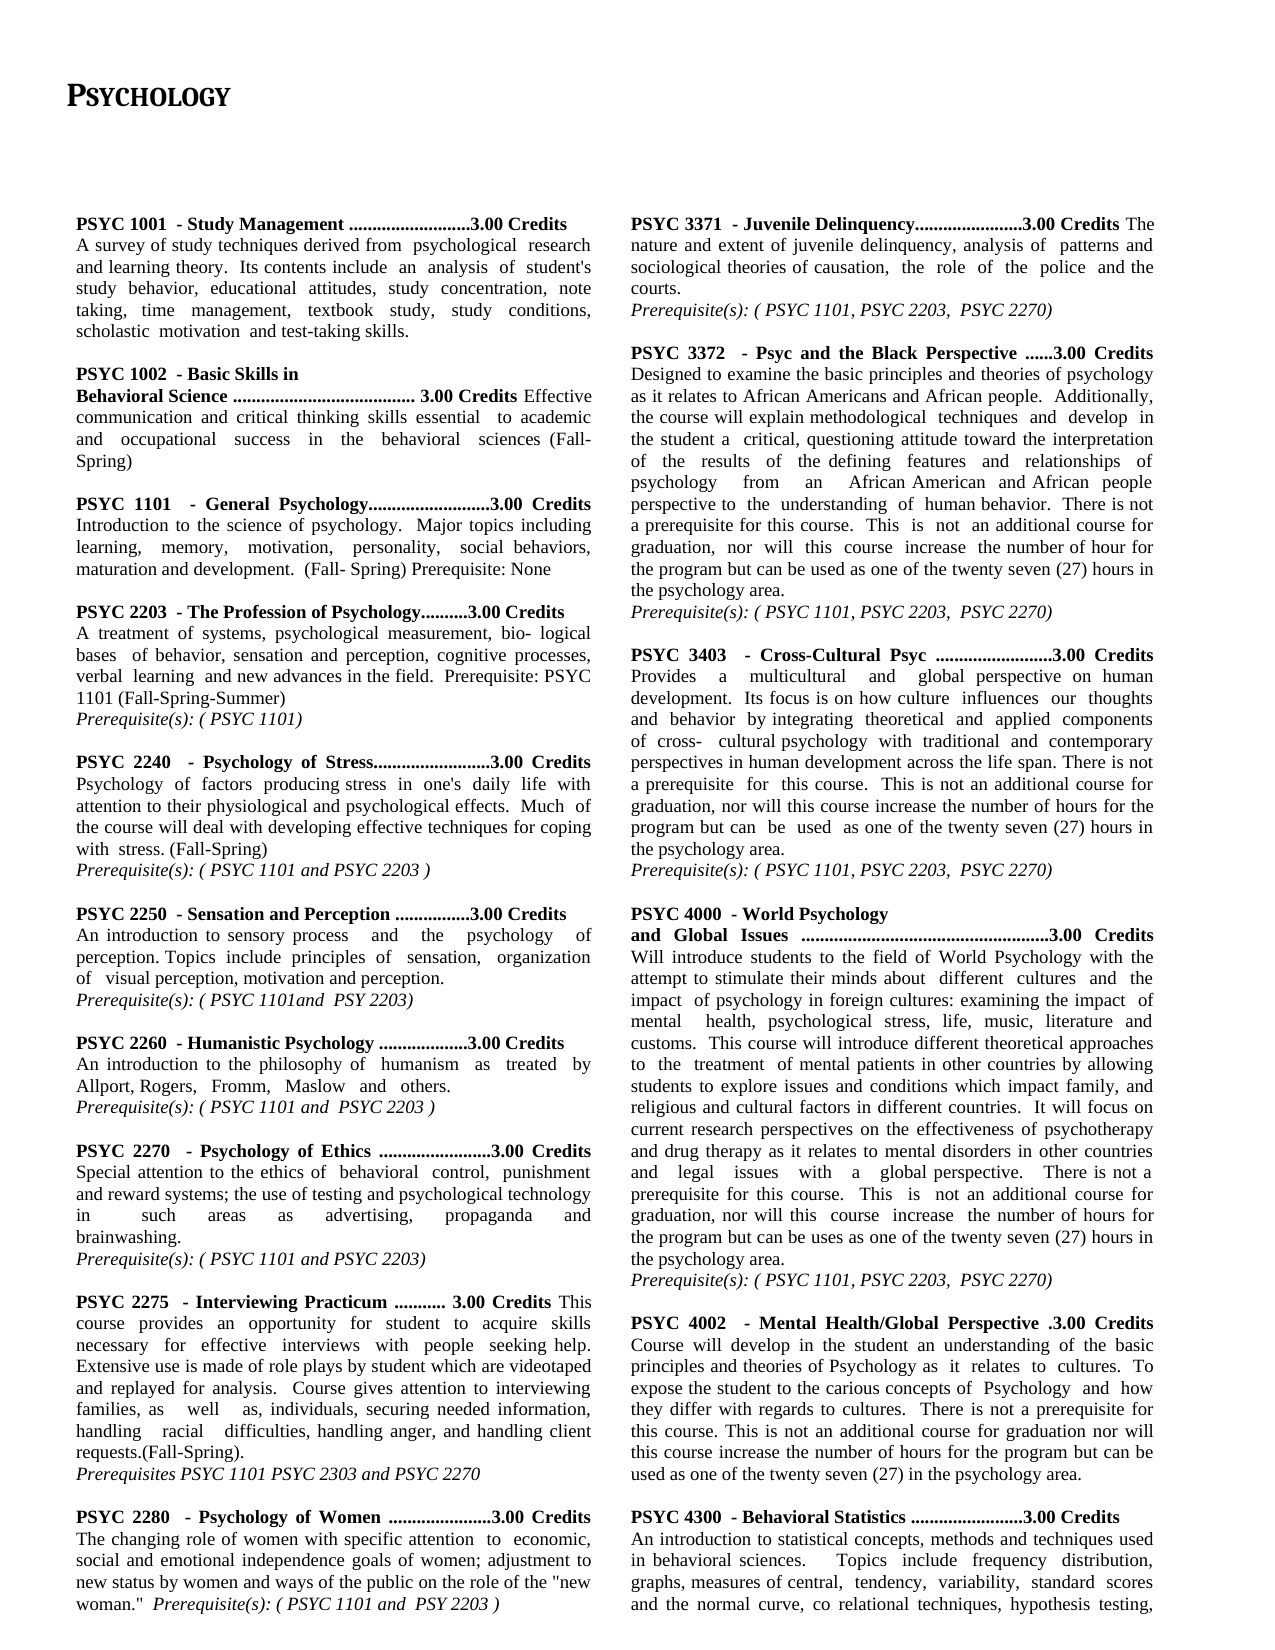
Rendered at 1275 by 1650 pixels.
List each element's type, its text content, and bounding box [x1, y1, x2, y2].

subtitle PSYCHOLOGY [66, 76, 1151, 115]
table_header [610, 213, 1173, 1614]
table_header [55, 213, 610, 1614]
